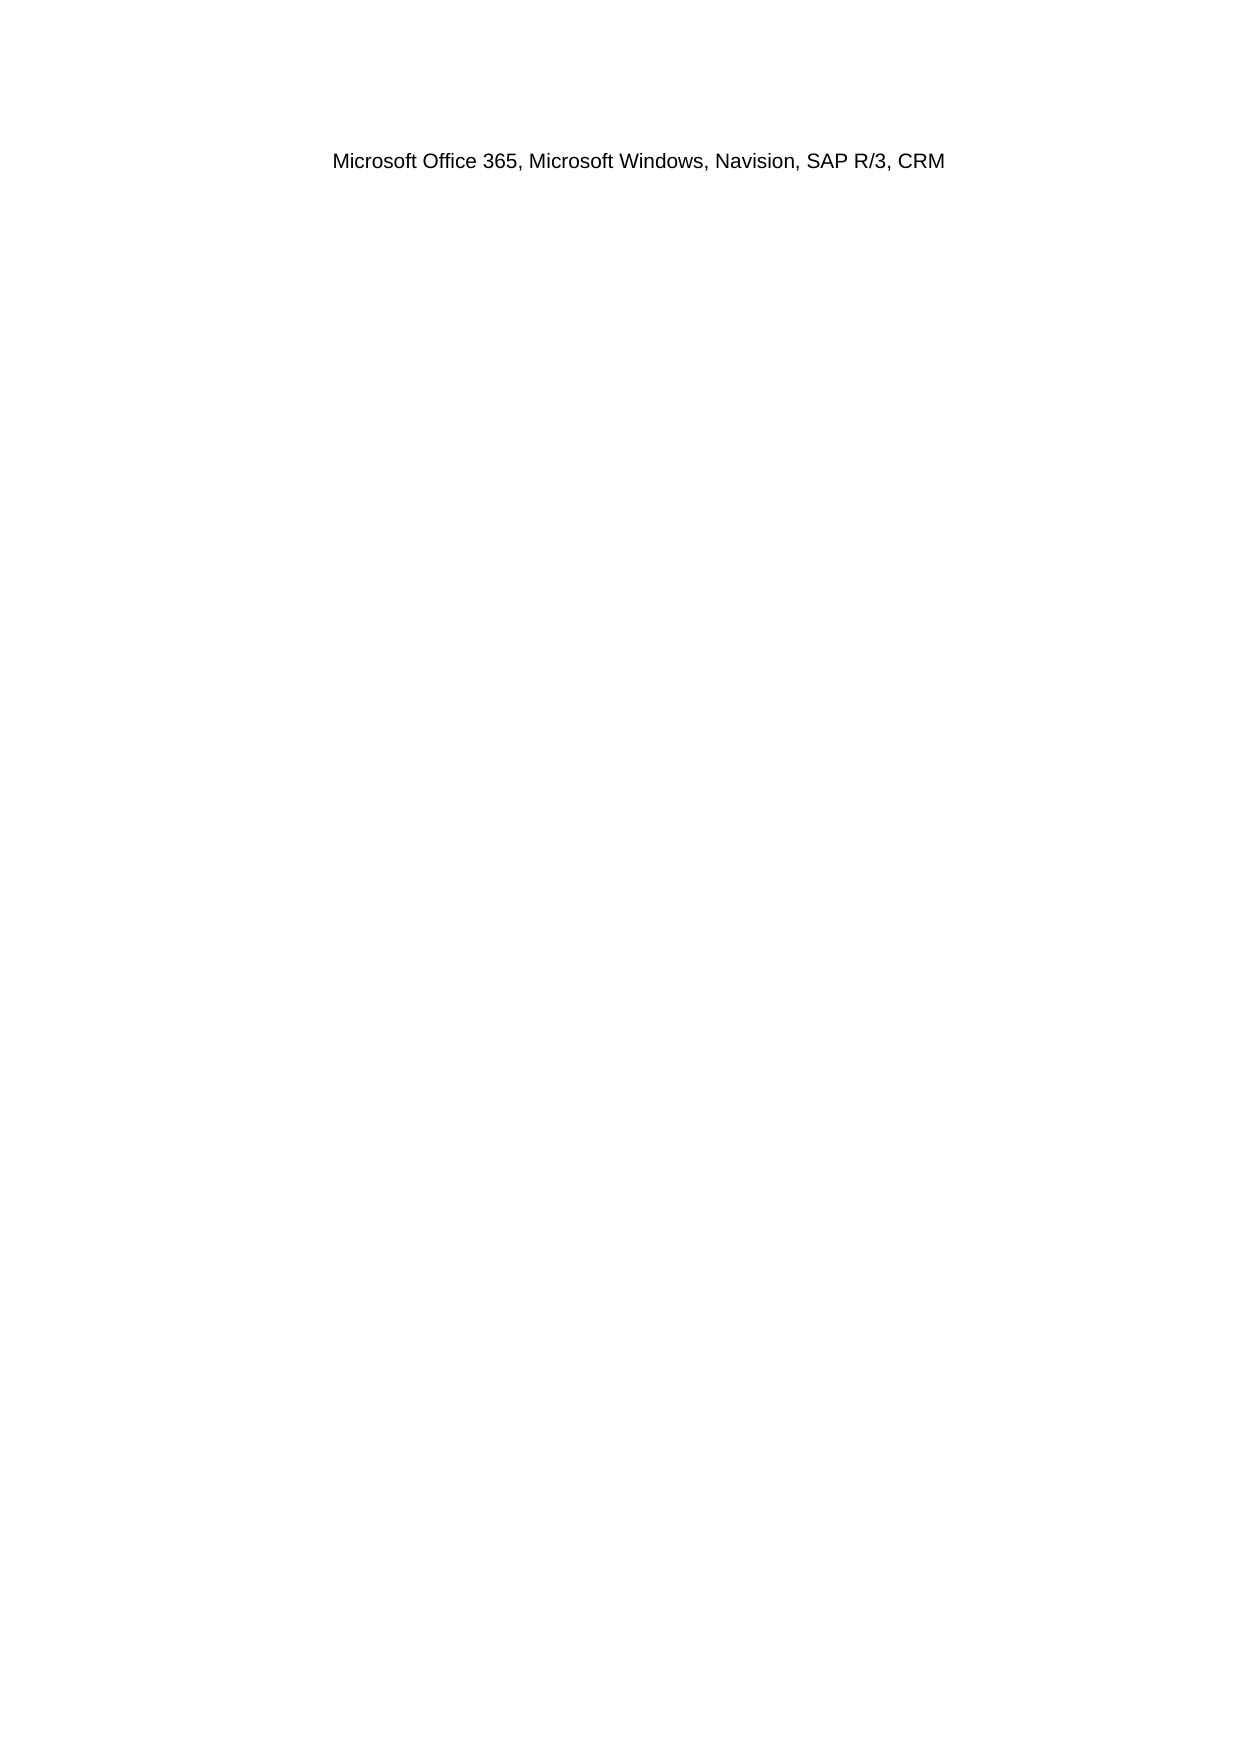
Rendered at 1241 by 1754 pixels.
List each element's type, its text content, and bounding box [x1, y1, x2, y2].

text Microsoft Office 365, Microsoft Windows, Navision, SAP R/3, CRM [172, 149, 1105, 173]
